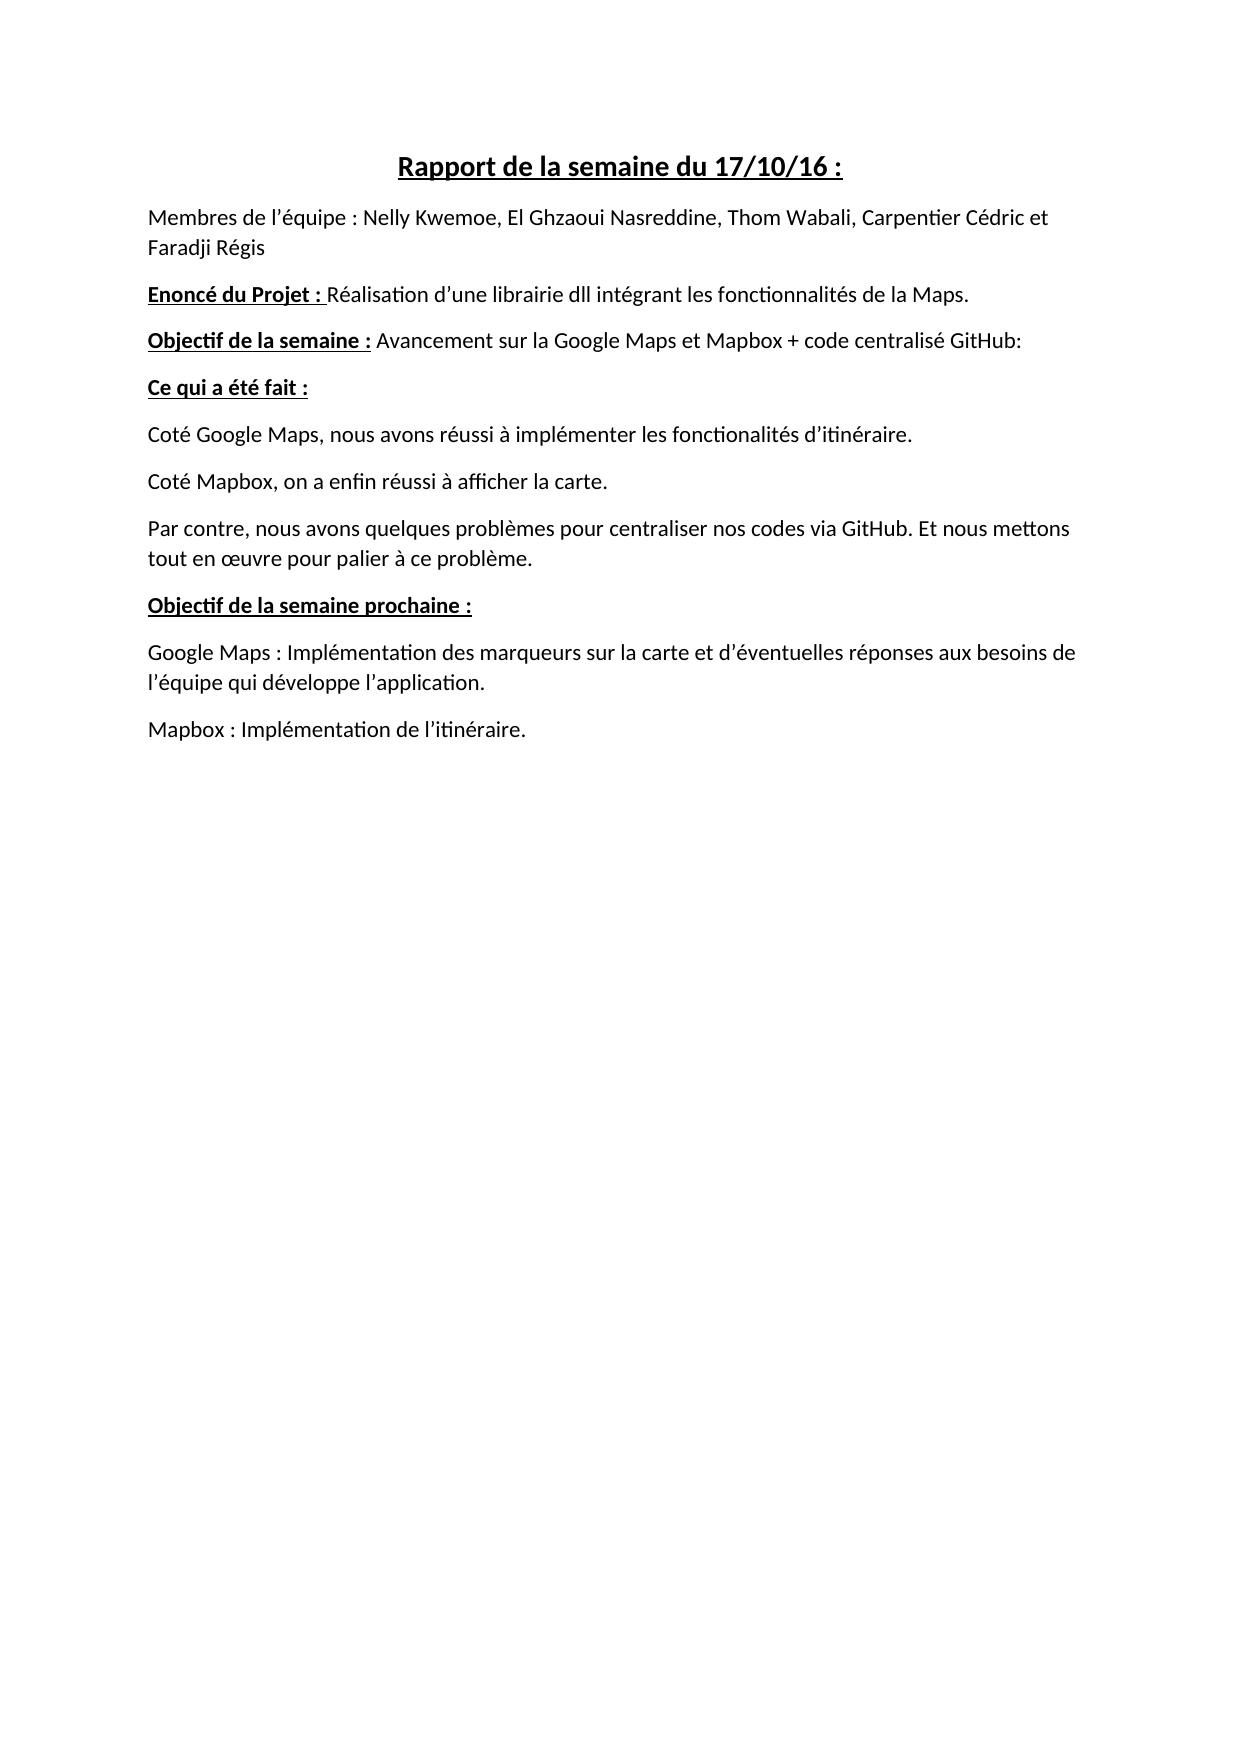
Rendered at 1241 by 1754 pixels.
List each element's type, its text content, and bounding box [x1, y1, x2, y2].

text Objectif de la semaine : Avancement sur la Google Maps et Mapbox + code centralisé GitHub: [148, 327, 1093, 355]
text Mapbox : Implémentation de l’itinéraire. [148, 715, 1093, 743]
text Rapport de la semaine du 17/10/16 : [148, 148, 1093, 183]
text Ce qui a été fait : [148, 373, 1093, 402]
text Coté Mapbox, on a enfin réussi à afficher la carte. [148, 467, 1093, 495]
text Enoncé du Projet : Réalisation d’une librairie dll intégrant les fonctionnalités de la Maps. [148, 280, 1093, 308]
text Objectif de la semaine prochaine : [148, 591, 1093, 619]
text Coté Google Maps, nous avons réussi à implémenter les fonctionalités d’itinéraire. [148, 420, 1093, 448]
text Par contre, nous avons quelques problèmes pour centraliser nos codes via GitHub. Et nous mettons tout en œuvre pour palier à ce problème. [148, 514, 1093, 572]
text Google Maps : Implémentation des marqueurs sur la carte et d’éventuelles réponses aux besoins de l’équipe qui développe l’application. [148, 638, 1093, 696]
text Membres de l’équipe : Nelly Kwemoe, El Ghzaoui Nasreddine, Thom Wabali, Carpentier Cédric et Faradji Régis [148, 203, 1093, 261]
